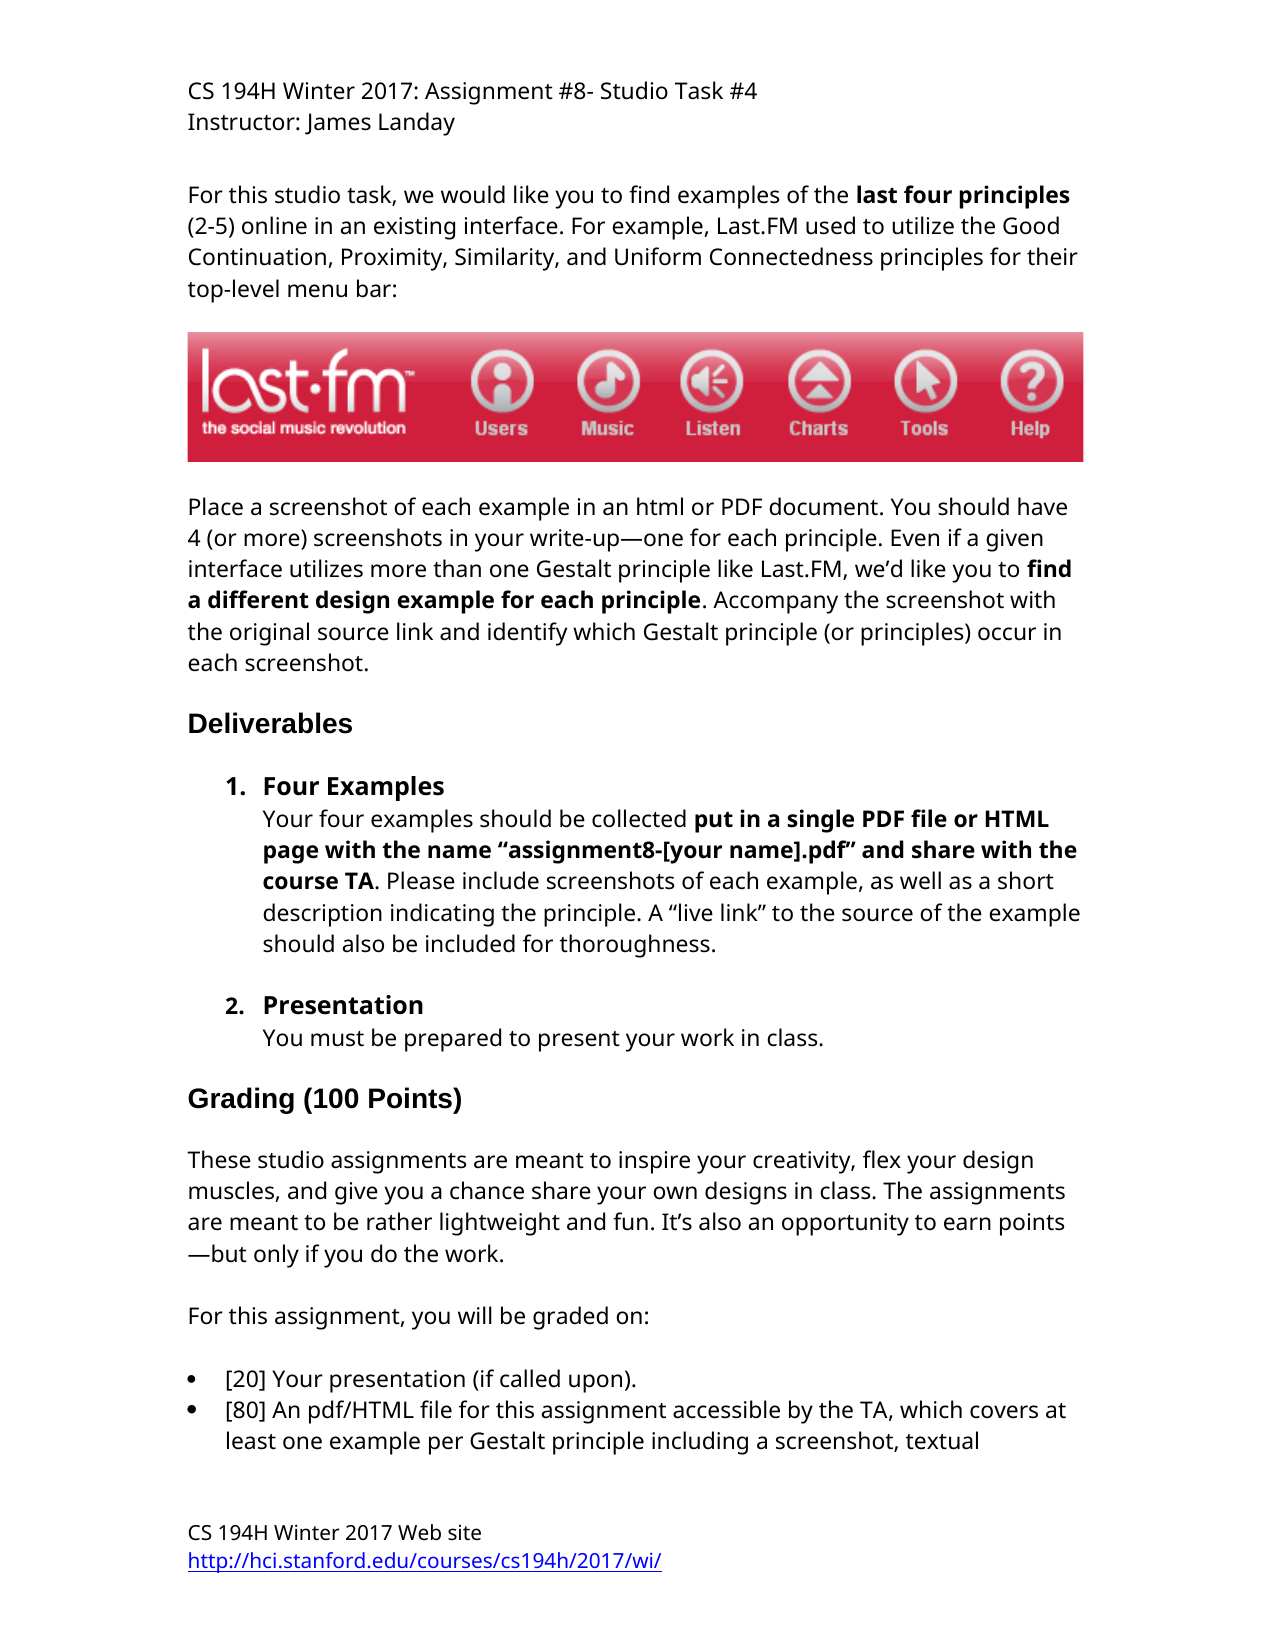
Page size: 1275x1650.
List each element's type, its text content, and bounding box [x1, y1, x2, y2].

list [20] Your presentation (if called upon). [187, 1362, 1087, 1394]
picture [187, 332, 1084, 462]
subtitle Deliverables [187, 707, 1087, 739]
list Presentation You must be prepared to present your work in class. [225, 988, 1087, 1053]
text These studio assignments are meant to inspire your creativity, flex your design muscles, and give you a chance share your own designs in class. The assignments are meant to be rather lightweight and fun. It’s also an opportunity to earn points—but only if you do the work. [187, 1144, 1087, 1269]
list Four Examples Your four examples should be collected put in a single PDF file or HTML page with the name “assignment8-[your name].pdf” and share with the course TA. Please include screenshots of each example, as well as a short description indicating the principle. A “live link” to the source of the example should also be included for thoroughness. [225, 769, 1087, 988]
subtitle Grading (100 Points) [187, 1082, 1087, 1114]
text Place a screenshot of each example in an html or PDF document. You should have 4 (or more) screenshots in your write-up—one for each principle. Even if a given interface utilizes more than one Gestalt principle like Last.FM, we’d like you to find a different design example for each principle. Accompany the screenshot with the original source link and identify which Gestalt principle (or principles) occur in each screenshot. [187, 490, 1087, 678]
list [187, 1394, 1087, 1456]
text For this studio task, we would like you to find examples of the last four principles (2-5) online in an existing interface. For example, Last.FM used to utilize the Good Continuation, Proximity, Similarity, and Uniform Connectedness principles for their top-level menu bar: [187, 179, 1087, 304]
text For this assignment, you will be graded on: [187, 1300, 1087, 1331]
